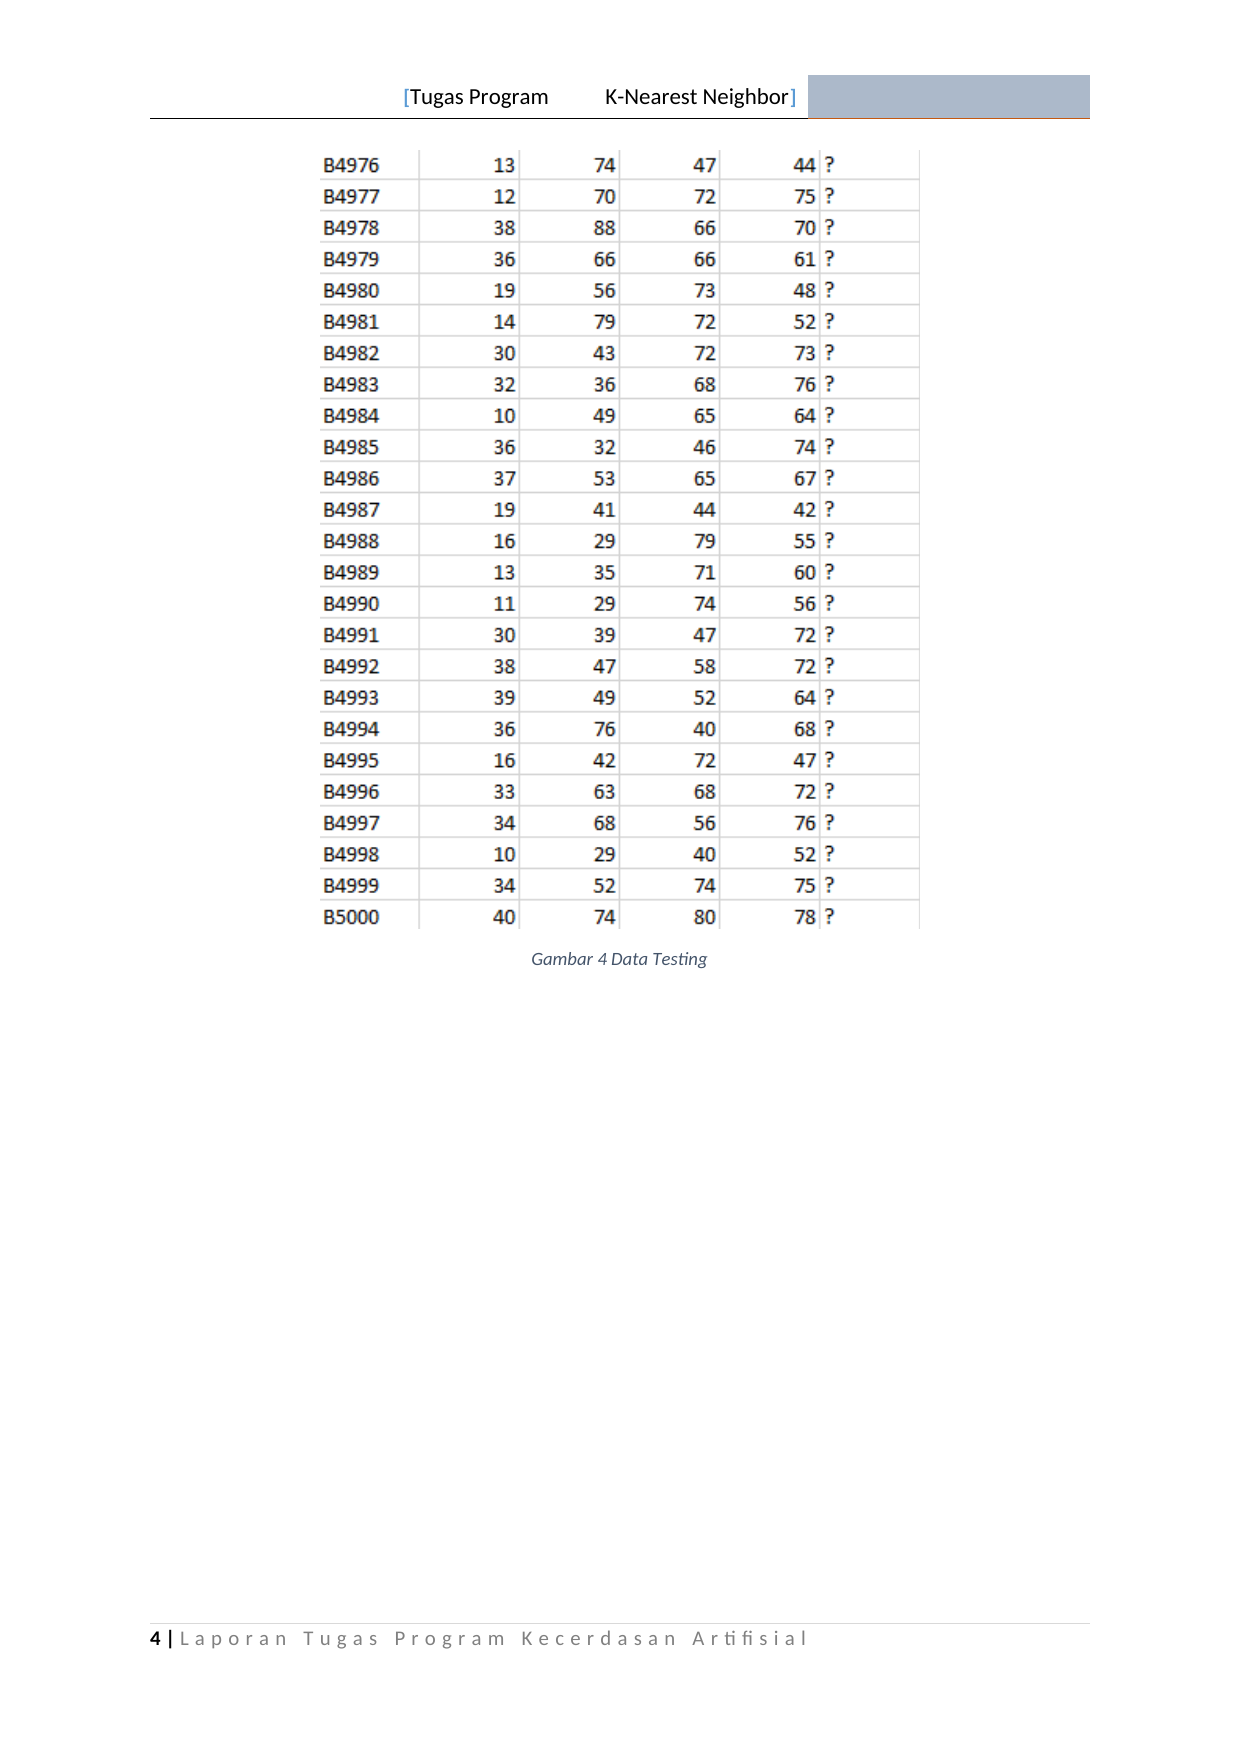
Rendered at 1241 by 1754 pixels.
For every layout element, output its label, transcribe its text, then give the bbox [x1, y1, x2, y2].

text Gambar 4 Data Testing [150, 947, 1090, 970]
picture [320, 150, 920, 929]
